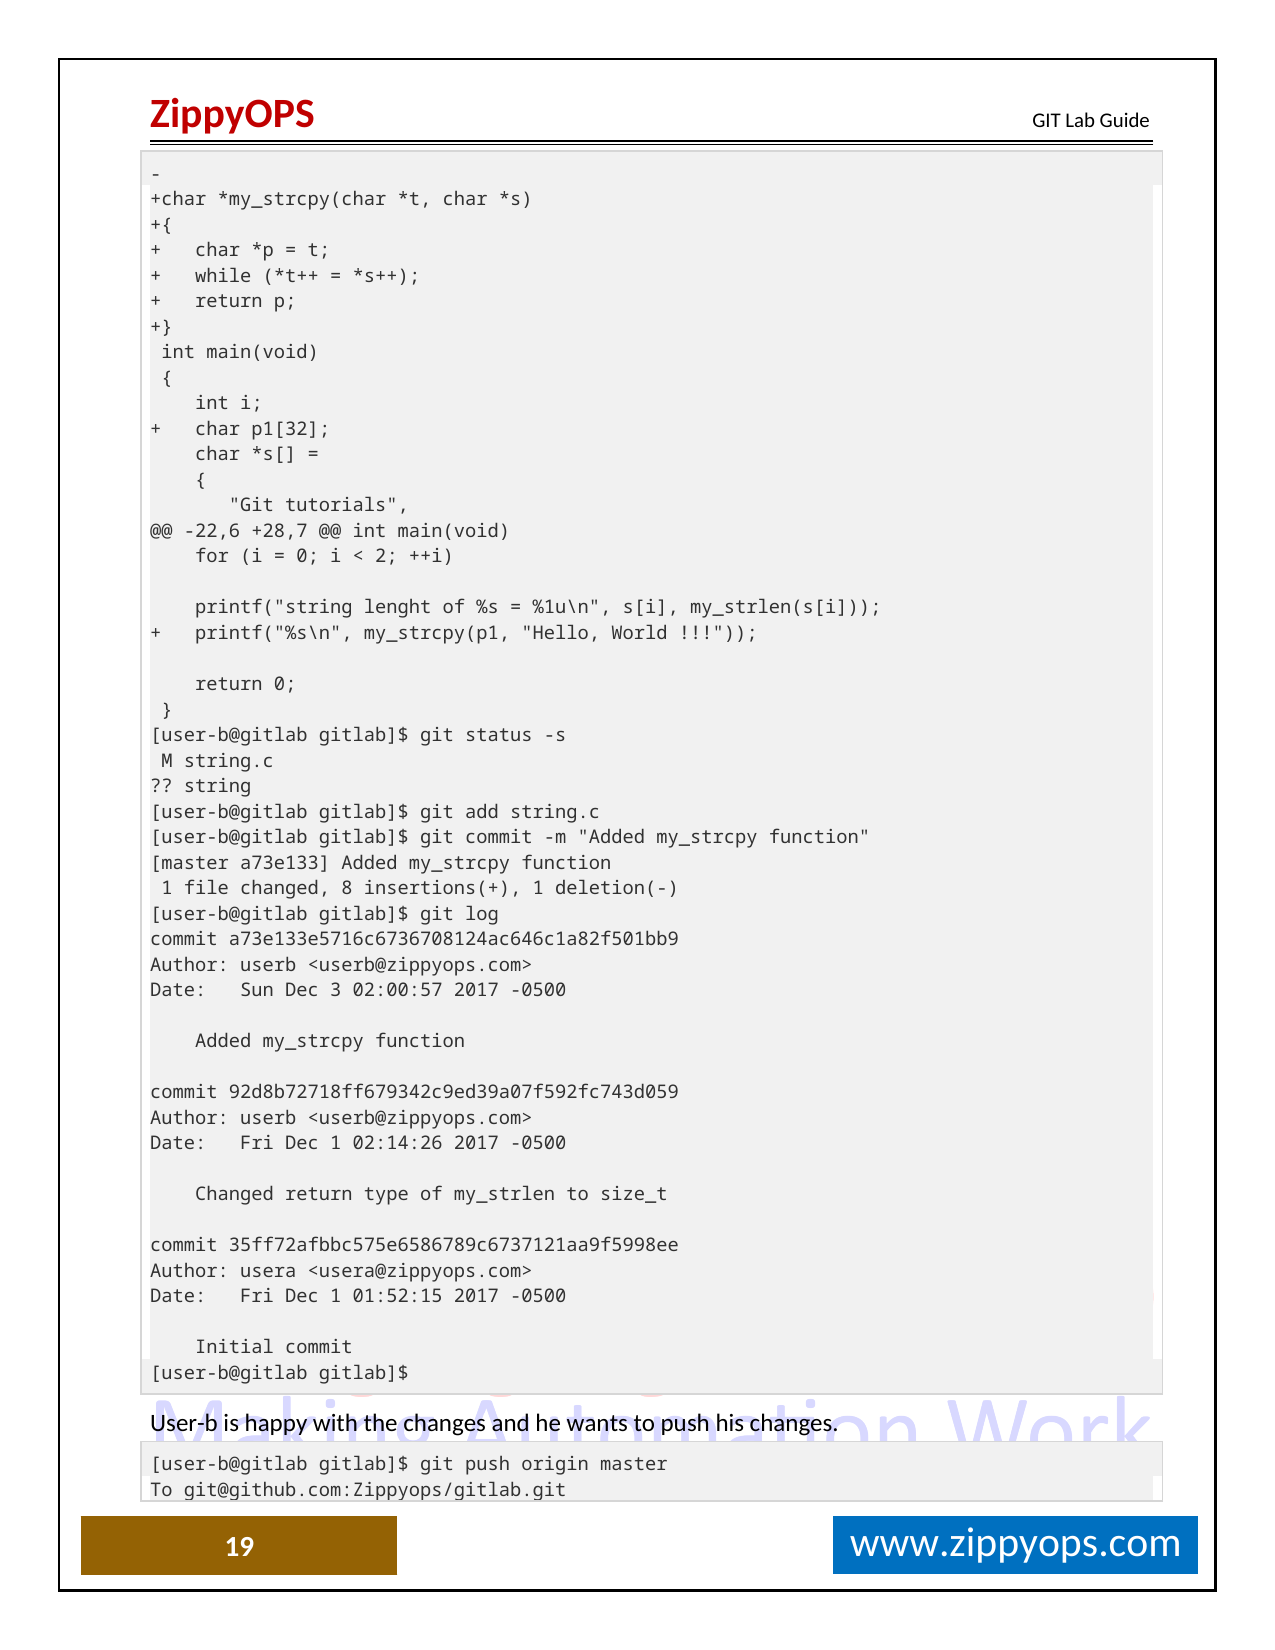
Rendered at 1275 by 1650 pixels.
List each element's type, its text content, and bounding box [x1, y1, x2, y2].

text +char *my_strcpy(char *t, char *s) [150, 185, 1153, 211]
text M string.c [150, 747, 1153, 772]
text Author: userb <userb@zippyops.com> [150, 1104, 1153, 1130]
text Added my_strcpy function [150, 1028, 1153, 1053]
text User-b is happy with the changes and he wants to push his changes. [150, 1407, 1153, 1438]
text To git@github.com:Zippyops/gitlab.git [150, 1476, 1153, 1500]
text Changed return type of my_strlen to size_t [150, 1181, 1153, 1206]
text commit 92d8b72718ff679342c9ed39a07f592fc743d059 [150, 1079, 1153, 1104]
text Author: usera <usera@zippyops.com> [150, 1257, 1153, 1283]
text commit a73e133e5716c6736708124ac646c1a82f501bb9 [150, 926, 1153, 951]
text { [150, 466, 1153, 492]
text } [150, 696, 1153, 721]
text for (i = 0; i < 2; ++i) [150, 543, 1153, 568]
text commit 35ff72afbbc575e6586789c6737121aa9f5998ee [150, 1232, 1153, 1257]
text Initial commit [150, 1334, 1153, 1349]
text Date: Fri Dec 1 02:14:26 2017 -0500 [150, 1130, 1153, 1155]
text +} [150, 313, 1153, 338]
text 1 file changed, 8 insertions(+), 1 deletion(-) [150, 874, 1153, 900]
text [user-b@gitlab gitlab]$ git log [150, 900, 1153, 926]
text [user-b@gitlab gitlab]$ git add string.c [150, 798, 1153, 823]
text [user-b@gitlab gitlab]$ [142, 1349, 1162, 1393]
text + printf("%s\n", my_strcpy(p1, "Hello, World !!!")); [150, 619, 1153, 645]
text + return p; [150, 287, 1153, 313]
text Date: Fri Dec 1 01:52:15 2017 -0500 [150, 1283, 1153, 1308]
text @@ -22,6 +28,7 @@ int main(void) [150, 517, 1153, 543]
text return 0; [150, 670, 1153, 696]
text [user-b@gitlab gitlab]$ git push origin master [142, 1442, 1162, 1476]
text Author: userb <userb@zippyops.com> [150, 951, 1153, 977]
text int i; [150, 389, 1153, 415]
text + char *p = t; [150, 236, 1153, 262]
text Date: Sun Dec 3 02:00:57 2017 -0500 [150, 977, 1153, 1002]
text { [150, 364, 1153, 389]
text + char p1[32]; [150, 415, 1153, 441]
text - [142, 152, 1162, 185]
text "Git tutorials", [150, 492, 1153, 517]
text [user-b@gitlab gitlab]$ git status -s [150, 721, 1153, 747]
text [master a73e133] Added my_strcpy function [150, 849, 1153, 874]
text char *s[] = [150, 441, 1153, 466]
text printf("string lenght of %s = %1u\n", s[i], my_strlen(s[i])); [150, 594, 1153, 619]
text int main(void) [150, 338, 1153, 364]
text ?? string [150, 772, 1153, 798]
text [user-b@gitlab gitlab]$ git commit -m "Added my_strcpy function" [150, 823, 1153, 849]
text + while (*t++ = *s++); [150, 262, 1153, 287]
text +{ [150, 211, 1153, 236]
